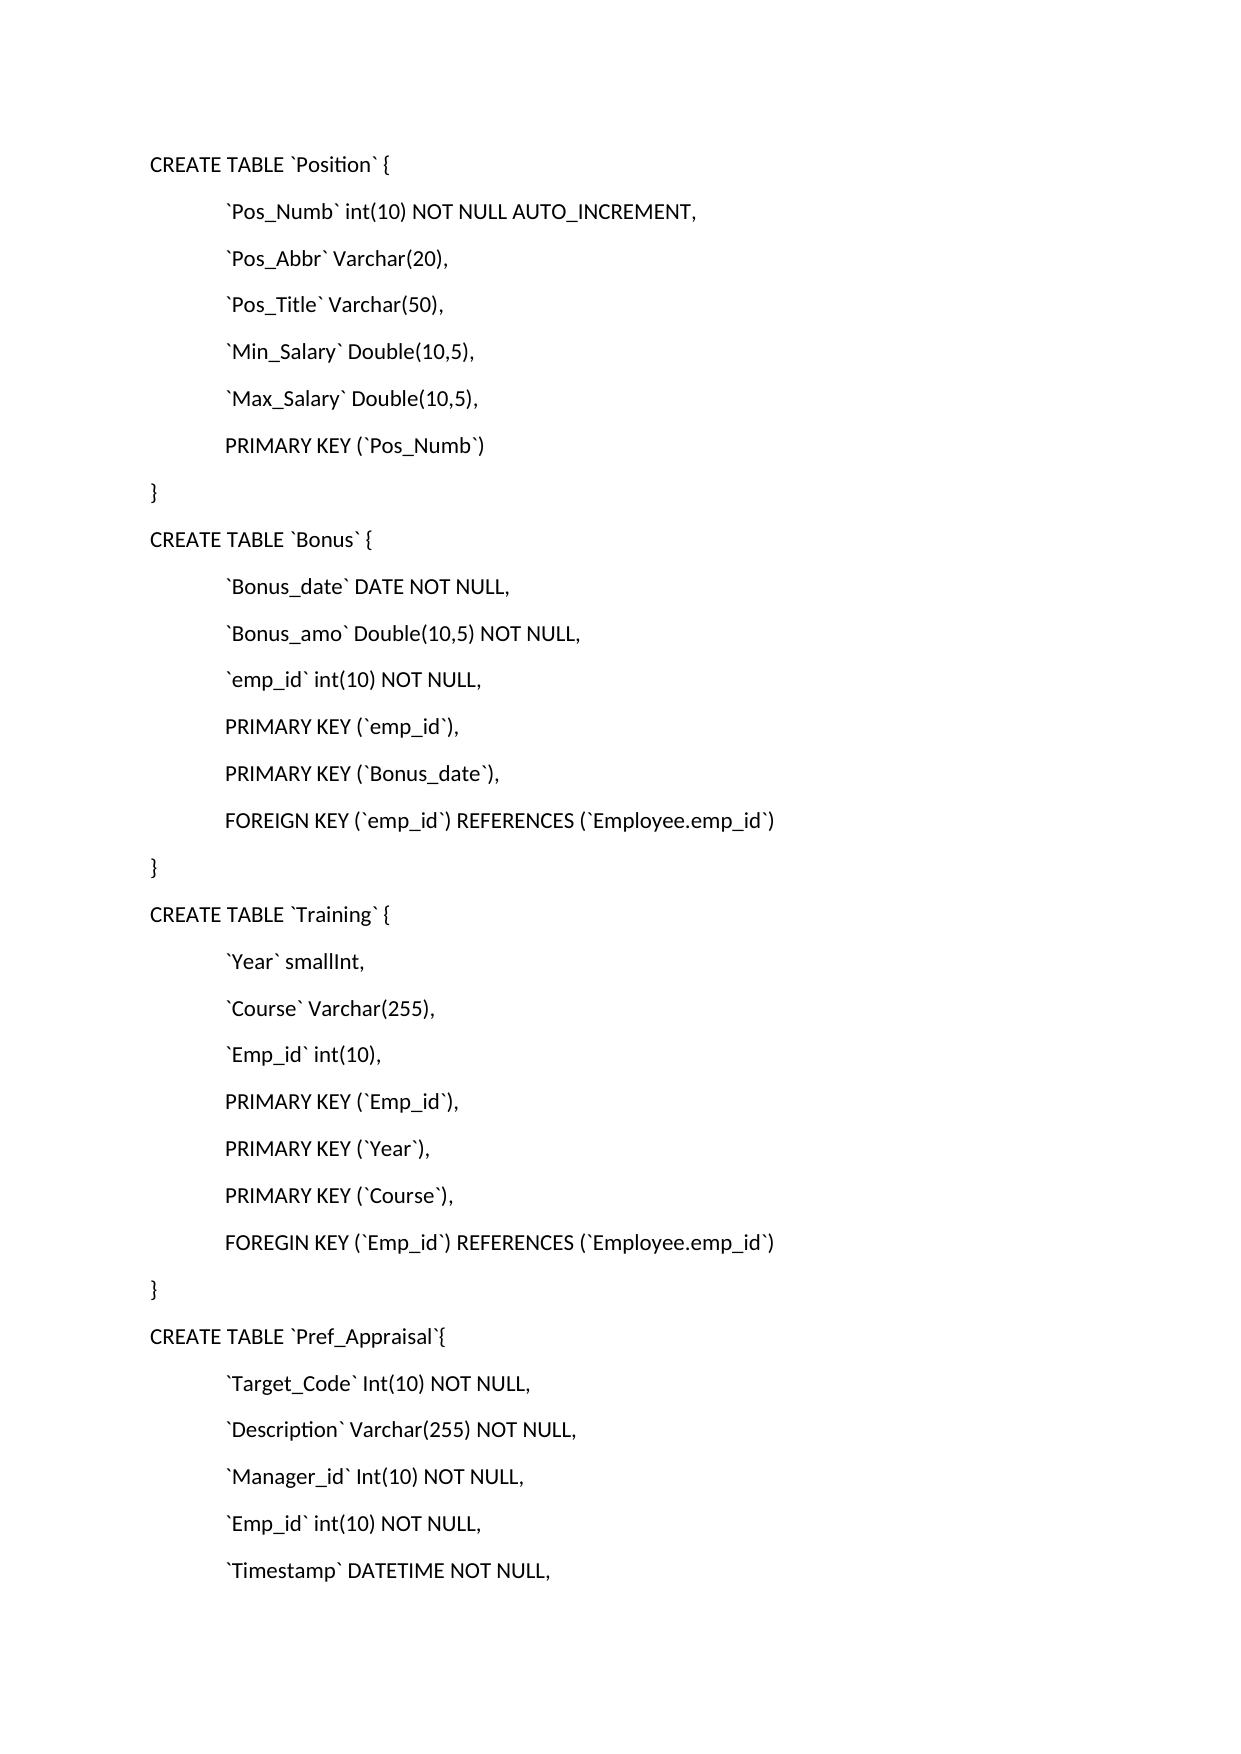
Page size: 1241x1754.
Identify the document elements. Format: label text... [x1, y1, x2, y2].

text FOREIGN KEY (`emp_id`) REFERENCES (`Employee.emp_id`) [150, 806, 1090, 834]
text PRIMARY KEY (`Pos_Numb`) [150, 431, 1090, 459]
text `Timestamp` DATETIME NOT NULL, [150, 1556, 1090, 1584]
text `Pos_Numb` int(10) NOT NULL AUTO_INCREMENT, [150, 197, 1090, 225]
text `emp_id` int(10) NOT NULL, [150, 666, 1090, 694]
text `Max_Salary` Double(10,5), [150, 384, 1090, 412]
text `Year` smallInt, [150, 947, 1090, 975]
text `Manager_id` Int(10) NOT NULL, [150, 1462, 1090, 1491]
text PRIMARY KEY (`Course`), [150, 1181, 1090, 1209]
text } [150, 853, 1090, 881]
text PRIMARY KEY (`Bonus_date`), [150, 759, 1090, 787]
text CREATE TABLE `Position` { [150, 150, 1090, 178]
text } [150, 1275, 1090, 1303]
text `Target_Code` Int(10) NOT NULL, [150, 1369, 1090, 1397]
text `Description` Varchar(255) NOT NULL, [150, 1416, 1090, 1444]
text `Bonus_amo` Double(10,5) NOT NULL, [150, 619, 1090, 647]
text `Emp_id` int(10), [150, 1041, 1090, 1069]
text PRIMARY KEY (`Emp_id`), [150, 1087, 1090, 1116]
text PRIMARY KEY (`emp_id`), [150, 712, 1090, 741]
text CREATE TABLE `Bonus` { [150, 525, 1090, 553]
text `Pos_Abbr` Varchar(20), [150, 244, 1090, 272]
text `Pos_Title` Varchar(50), [150, 291, 1090, 319]
text FOREGIN KEY (`Emp_id`) REFERENCES (`Employee.emp_id`) [150, 1228, 1090, 1256]
text `Bonus_date` DATE NOT NULL, [150, 572, 1090, 600]
text `Min_Salary` Double(10,5), [150, 337, 1090, 366]
text `Emp_id` int(10) NOT NULL, [150, 1509, 1090, 1537]
text CREATE TABLE `Training` { [150, 900, 1090, 928]
text } [150, 478, 1090, 506]
text `Course` Varchar(255), [150, 994, 1090, 1022]
text PRIMARY KEY (`Year`), [150, 1134, 1090, 1162]
text CREATE TABLE `Pref_Appraisal`{ [150, 1322, 1090, 1350]
